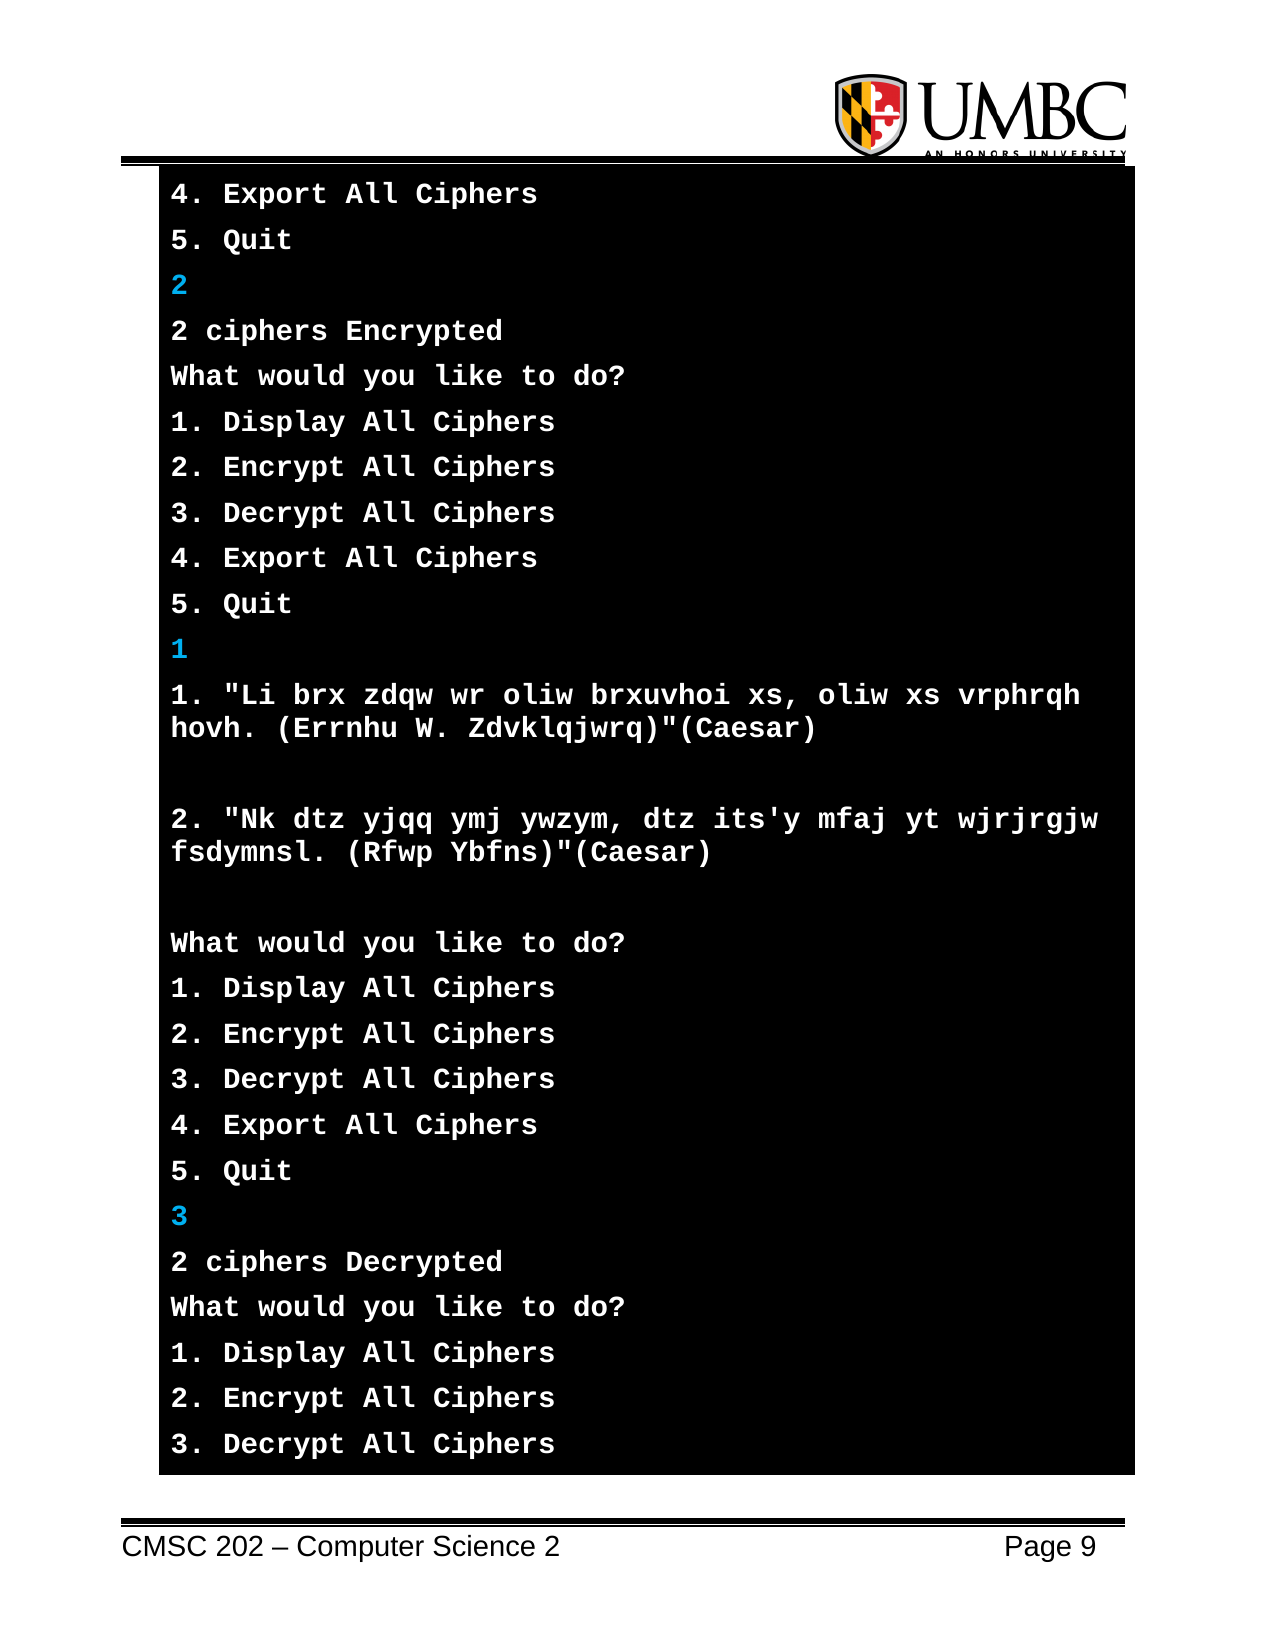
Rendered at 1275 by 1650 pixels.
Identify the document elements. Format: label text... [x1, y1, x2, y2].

picture [835, 74, 1126, 157]
